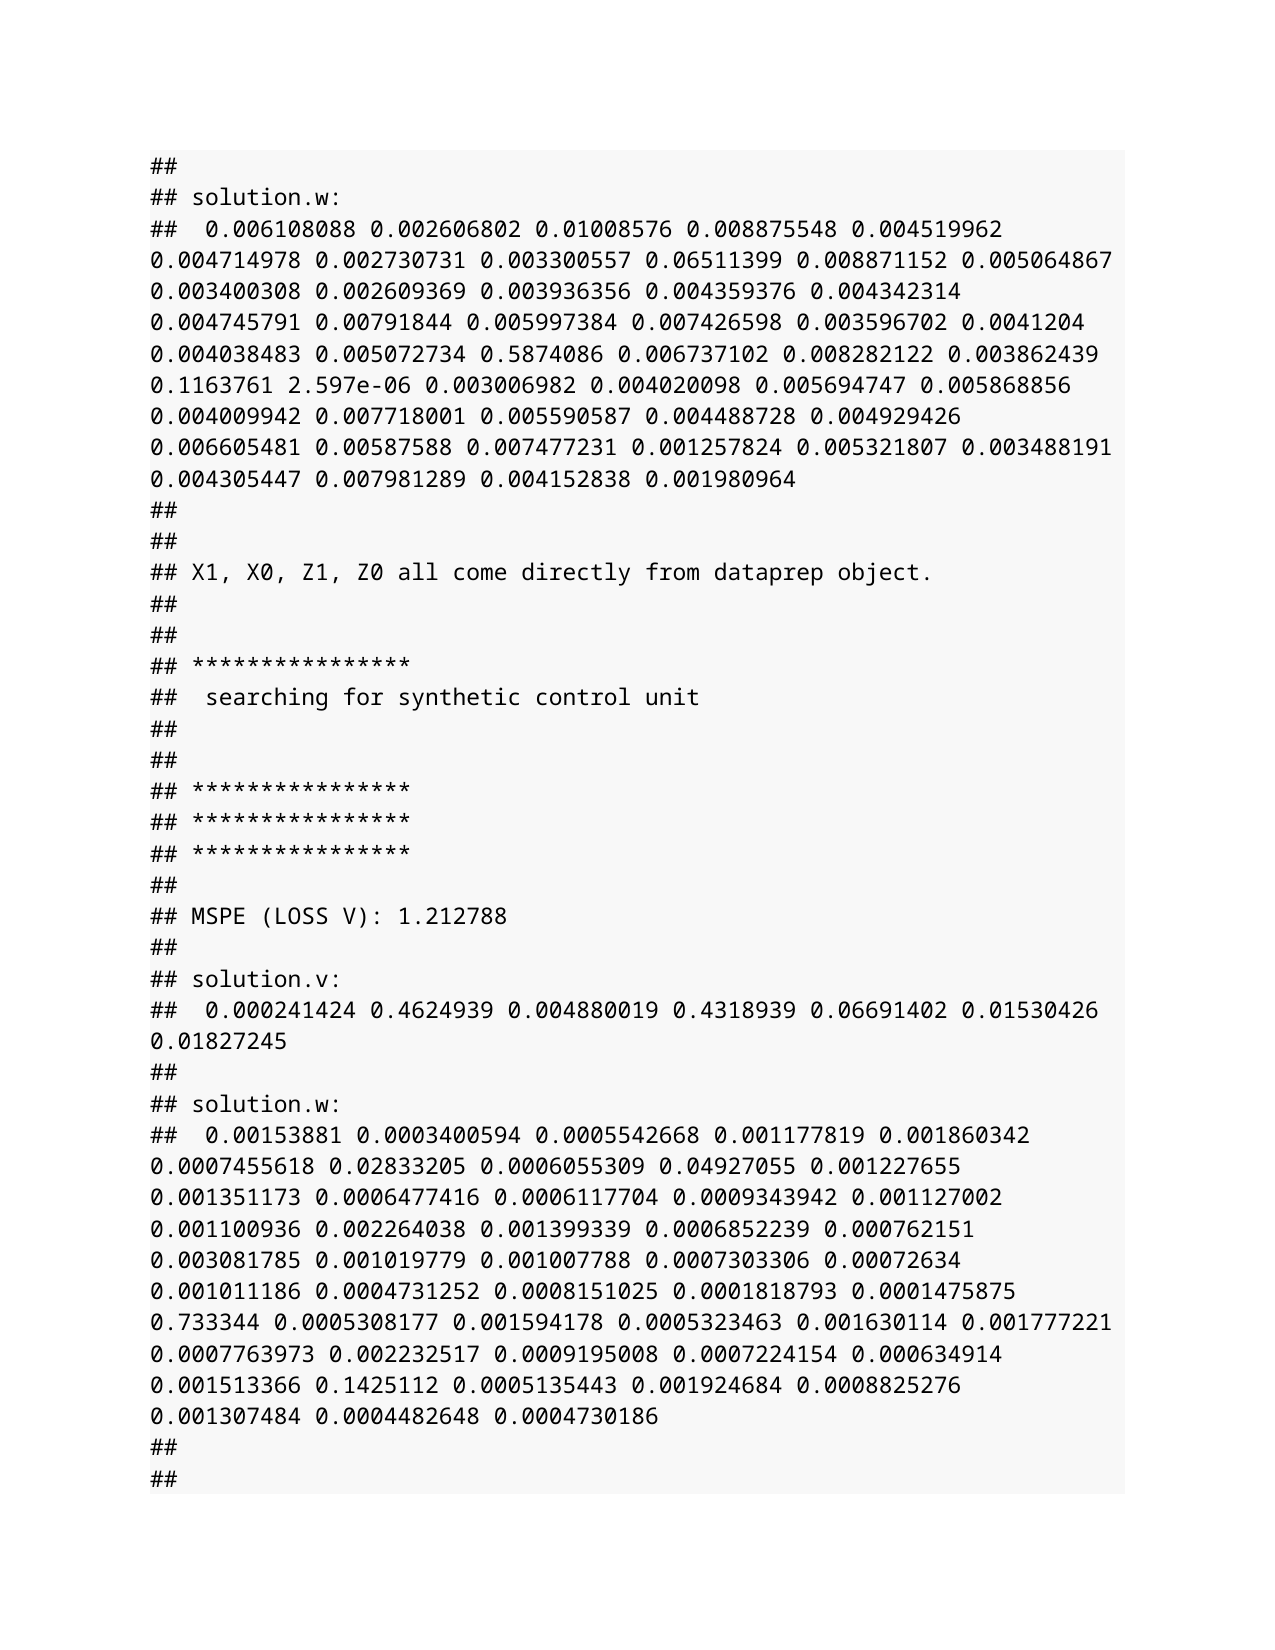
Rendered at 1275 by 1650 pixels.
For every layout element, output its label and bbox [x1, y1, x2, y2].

text [150, 150, 1125, 1494]
